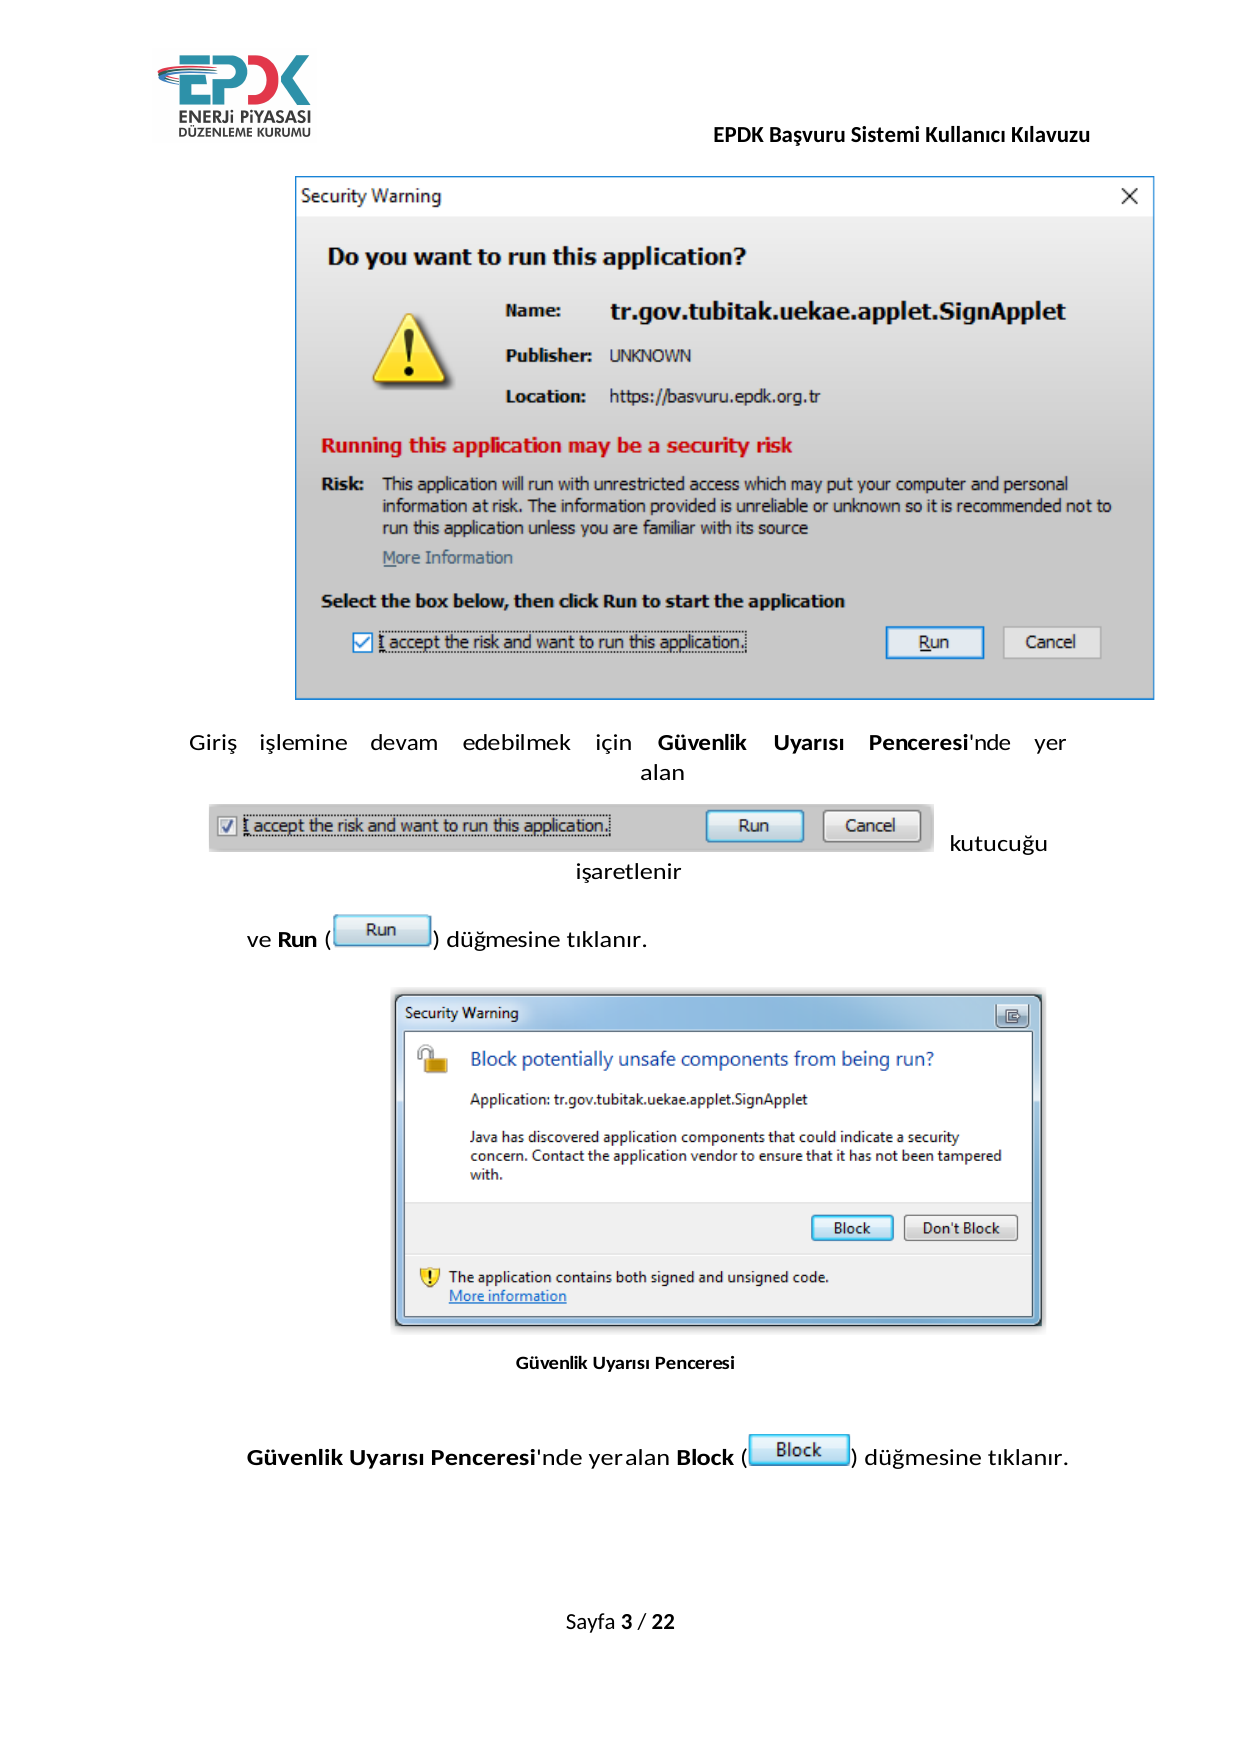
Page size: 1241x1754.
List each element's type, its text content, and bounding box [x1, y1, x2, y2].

picture [152, 48, 317, 143]
text Güvenlik Uyarısı Penceresi [159, 1351, 1093, 1374]
picture [295, 176, 1155, 700]
picture [390, 987, 1047, 1335]
picture [208, 804, 934, 852]
text Güvenlik Uyarısı Penceresi'nde yeralan Block () düğmesine tıklanır. [247, 1434, 1093, 1471]
text Giriş işlemine devam edebilmek için Güvenlik Uyarısı Penceresi'nde yer alan [163, 728, 1093, 786]
text ve Run () düğmesine tıklanır. [247, 913, 1093, 954]
picture [748, 1434, 851, 1466]
picture [332, 913, 433, 948]
